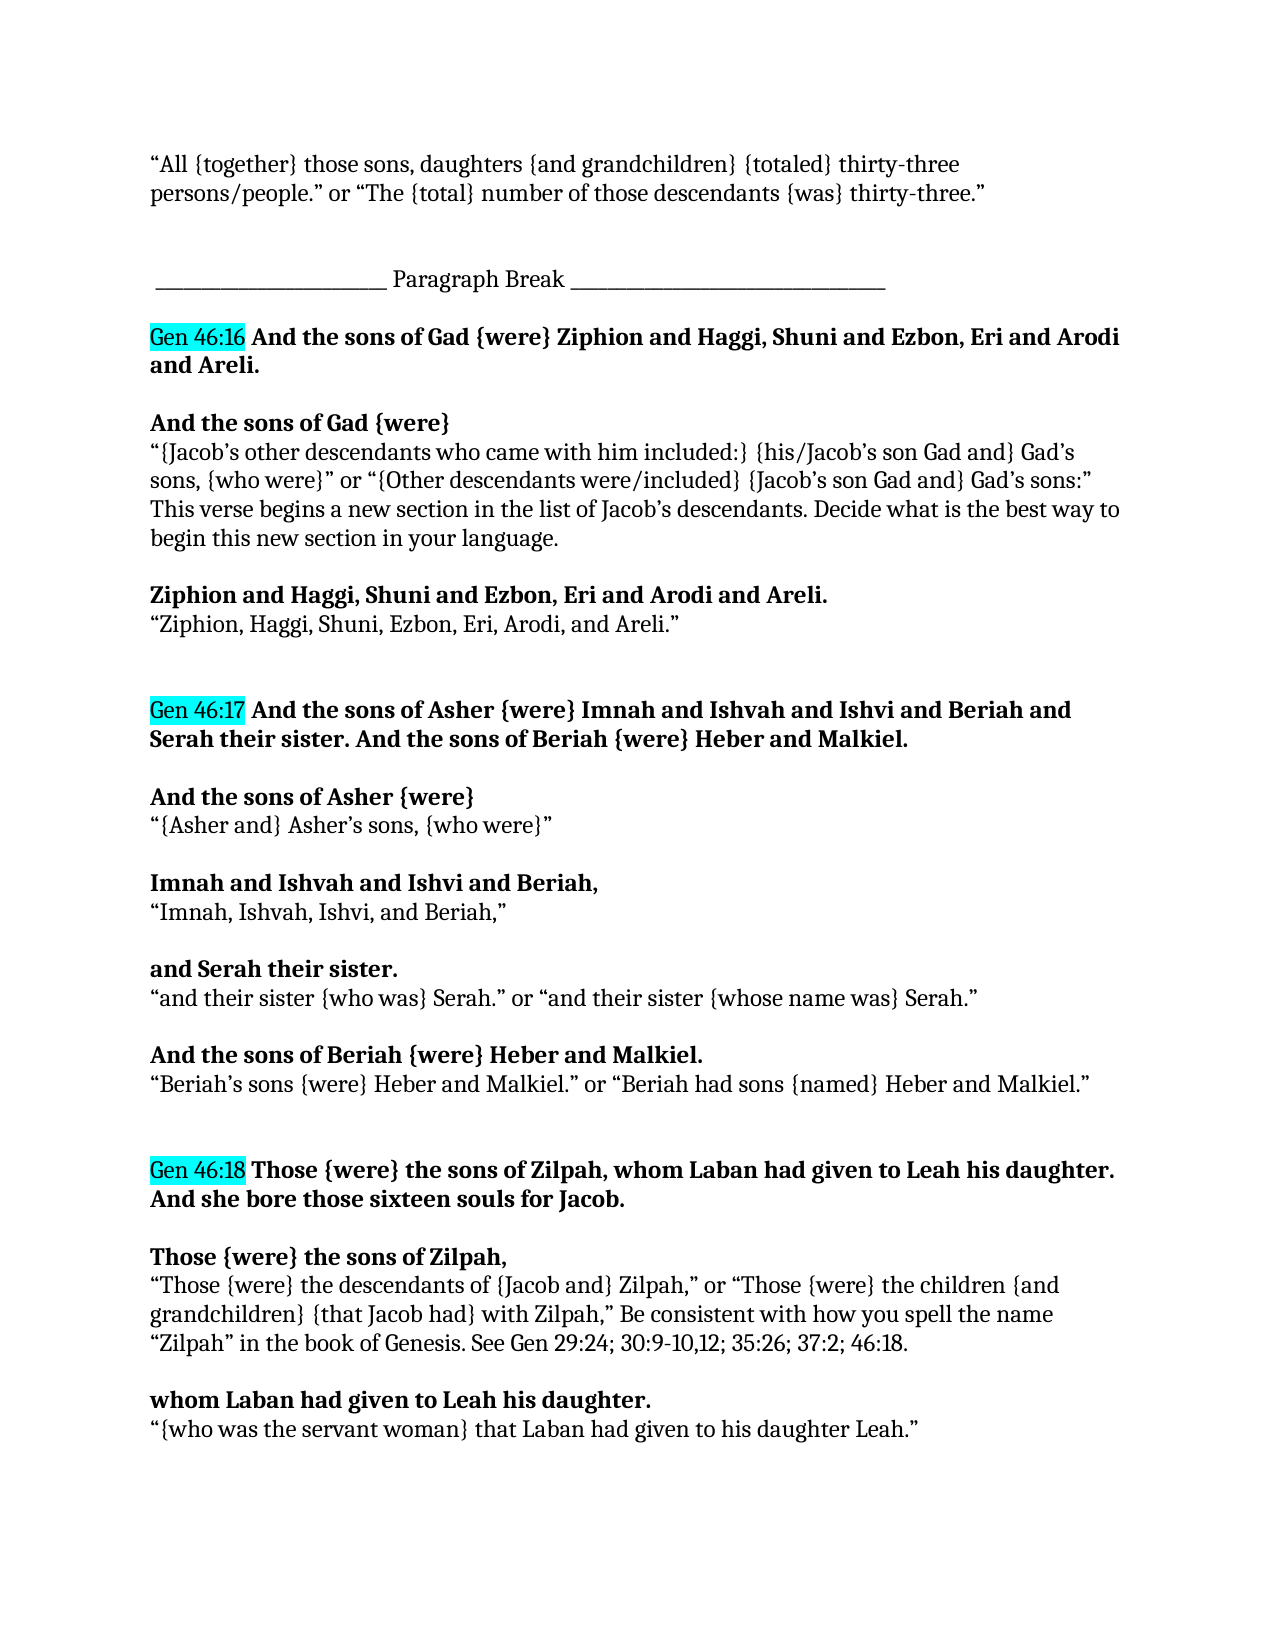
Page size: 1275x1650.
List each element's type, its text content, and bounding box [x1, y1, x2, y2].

text “Those {were} the descendants of {Jacob and} Zilpah,” or “Those {were} the children {and grandchildren} {that Jacob had} with Zilpah,” Be consistent with how you spell the name “Zilpah” in the book of Genesis. See Gen 29:24; 30:9-10,12; 35:26; 37:2; 46:18. [150, 1271, 1125, 1357]
text And the sons of Gad {were} [150, 409, 1125, 437]
text Imnah and Ishvah and Ishvi and Beriah, [150, 869, 1125, 897]
text “Beriah’s sons {were} Heber and Malkiel.” or “Beriah had sons {named} Heber and Malkiel.” [150, 1070, 1125, 1099]
text “{Jacob’s other descendants who came with him included:} {his/Jacob’s son Gad and} Gad’s sons, {who were}” or “{Other descendants were/included} {Jacob’s son Gad and} Gad’s sons:” This verse begins a new section in the list of Jacob’s descendants. Decide what is the best way to begin this new section in your language. [150, 437, 1125, 552]
text “Ziphion, Haggi, Shuni, Ezbon, Eri, Arodi, and Areli.” [150, 610, 1125, 639]
text “{who was the servant woman} that Laban had given to his daughter Leah.” [150, 1415, 1125, 1444]
text “and their sister {who was} Serah.” or “and their sister {whose name was} Serah.” [150, 984, 1125, 1012]
text “Imnah, Ishvah, Ishvi, and Beriah,” [150, 897, 1125, 926]
text Those {were} the sons of Zilpah, [150, 1242, 1125, 1271]
text Gen 46:18 Those {were} the sons of Zilpah, whom Laban had given to Leah his daughter. And she bore those sixteen souls for Jacob. [150, 1156, 1125, 1214]
text And the sons of Beriah {were} Heber and Malkiel. [150, 1041, 1125, 1070]
text Ziphion and Haggi, Shuni and Ezbon, Eri and Arodi and Areli. [150, 581, 1125, 610]
text _________________________ Paragraph Break __________________________________ [150, 265, 1125, 294]
text And the sons of Asher {were} [150, 782, 1125, 811]
text Gen 46:16 And the sons of Gad {were} Ziphion and Haggi, Shuni and Ezbon, Eri and Arodi and Areli. [150, 322, 1125, 380]
text and Serah their sister. [150, 955, 1125, 984]
text whom Laban had given to Leah his daughter. [150, 1386, 1125, 1415]
text “All {together} those sons, daughters {and grandchildren} {totaled} thirty-three persons/people.” or “The {total} number of those descendants {was} thirty-three.” [150, 150, 1125, 207]
text “{Asher and} Asher’s sons, {who were}” [150, 811, 1125, 840]
text Gen 46:17 And the sons of Asher {were} Imnah and Ishvah and Ishvi and Beriah and Serah their sister. And the sons of Beriah {were} Heber and Malkiel. [150, 696, 1125, 754]
